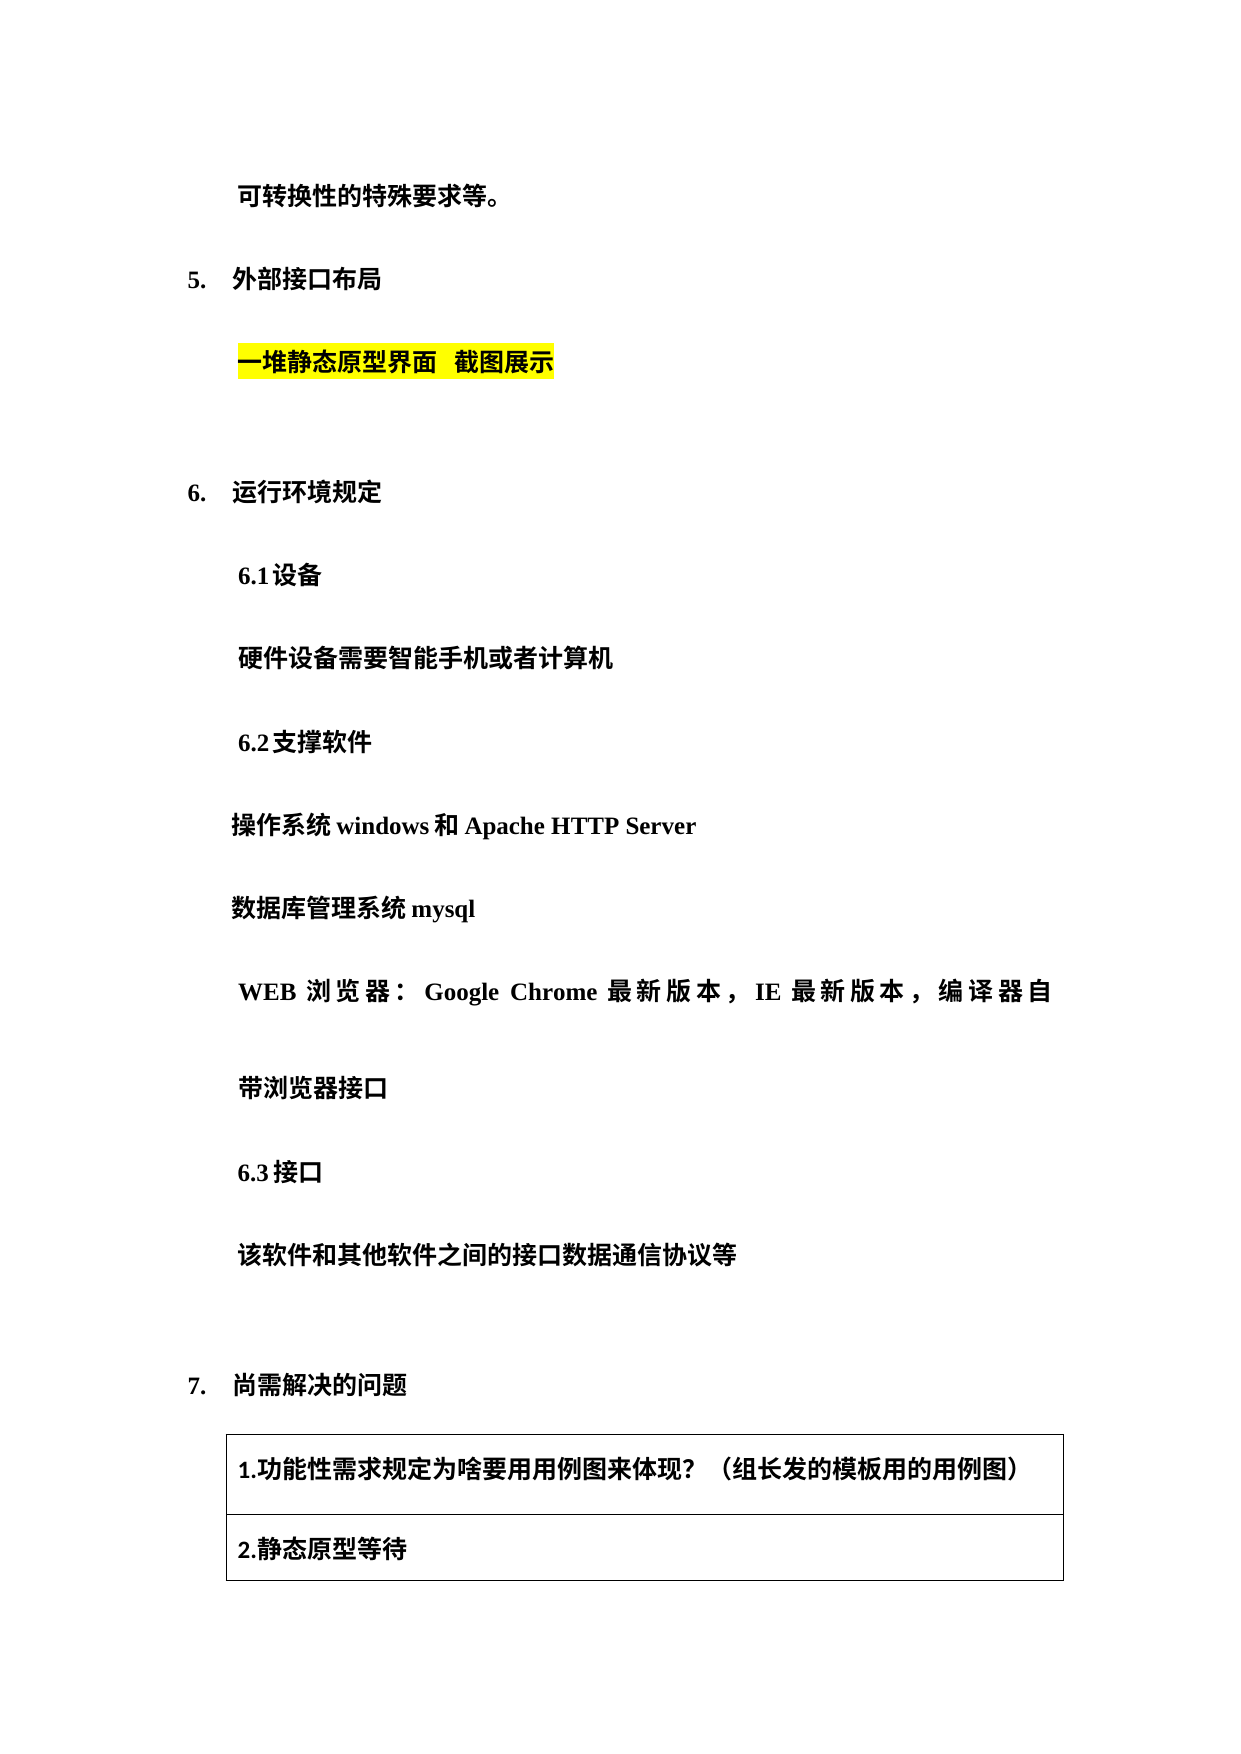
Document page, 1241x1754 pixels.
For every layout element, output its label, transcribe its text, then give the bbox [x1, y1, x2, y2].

subtitle 外部接口布局 [187, 245, 1053, 310]
subtitle 支撑软件 [238, 708, 1053, 773]
text 硬件设备需要智能手机或者计算机 [238, 624, 1053, 689]
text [237, 162, 1053, 227]
text 该软件和其他软件之间的接口数据通信协议等 [237, 1221, 1053, 1286]
table_header 1.功能性需求规定为啥要用用例图来体现？（组长发的模板用的用例图） [227, 1435, 1063, 1514]
text 操作系统windows和Apache HTTP Server [187, 791, 1053, 856]
text 一堆静态原型界面 截图展示 [237, 328, 1053, 393]
subtitle 设备 [238, 541, 1053, 606]
table_cell 2.静态原型等待 [227, 1515, 1063, 1580]
text 数据库管理系统mysql [187, 874, 1053, 939]
subtitle 尚需解决的问题 [187, 1351, 1053, 1416]
text 6.3接口 [237, 1138, 1053, 1203]
subtitle 运行环境规定 [187, 458, 1053, 523]
subtitle WEB浏览器：Google Chrome最新版本，IE最新版本，编译器自 带浏览器接口 [238, 957, 1053, 1119]
